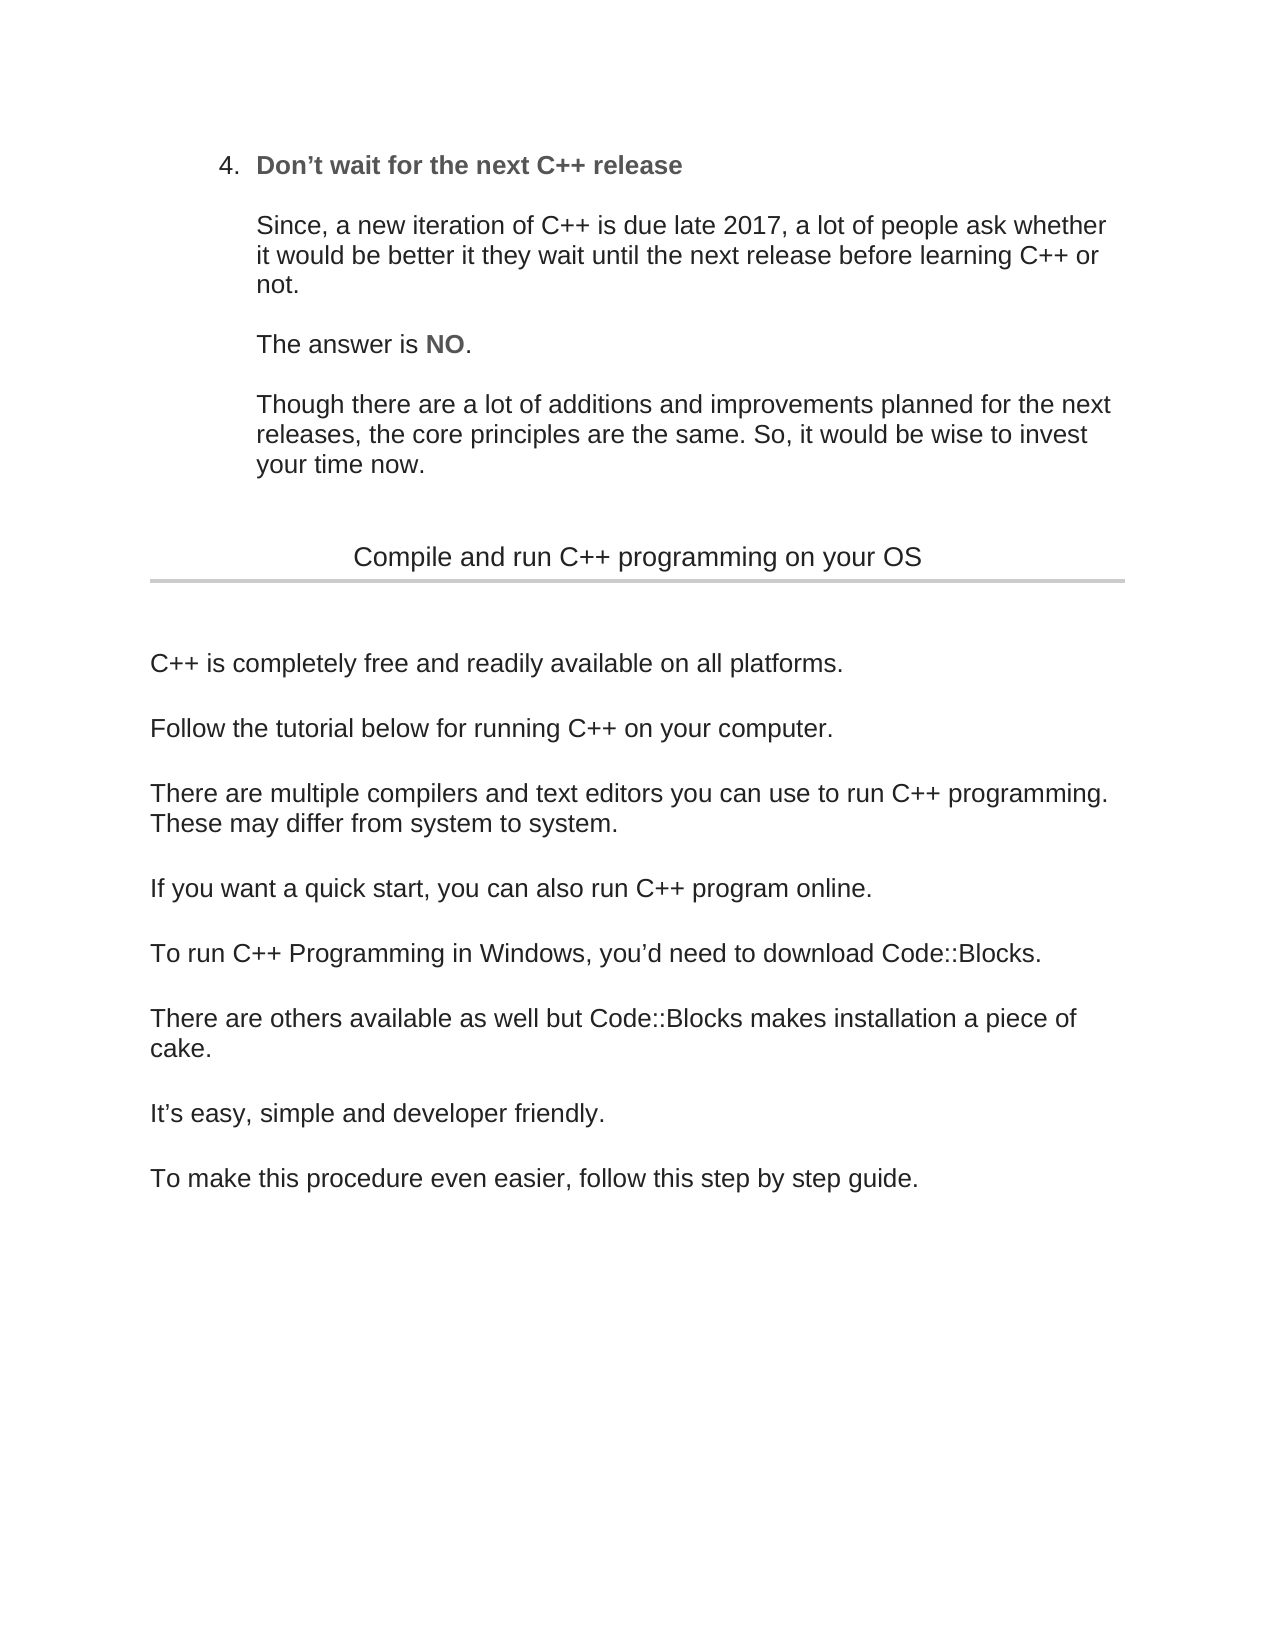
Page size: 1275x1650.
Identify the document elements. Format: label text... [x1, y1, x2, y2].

text C++ is completely free and readily available on all platforms. [150, 648, 1125, 678]
text It’s easy, simple and developer friendly. [150, 1098, 1125, 1128]
text To make this procedure even easier, follow this step by step guide. [150, 1163, 1125, 1192]
subtitle Compile and run C++ programming on your OS [150, 541, 1125, 579]
text To run C++ Programming in Windows, you’d need to download Code::Blocks. [150, 938, 1125, 968]
text There are multiple compilers and text editors you can use to run C++ programming. These may differ from system to system. [150, 778, 1125, 838]
text Follow the tutorial below for running C++ on your computer. [150, 713, 1125, 743]
text If you want a quick start, you can also run C++ program online. [150, 873, 1125, 903]
list Don’t wait for the next C++ release Since, a new iteration of C++ is due late 2017, a lot of people ask whether it would be better it they wait until the next release before learning C++ or not. The answer is NO. Though there are a lot of additions and improvements planned for the next releases, the core principles are the same. So, it would be wise to invest your time now. [219, 150, 1125, 479]
text There are others available as well but Code::Blocks makes installation a piece of cake. [150, 1003, 1125, 1063]
